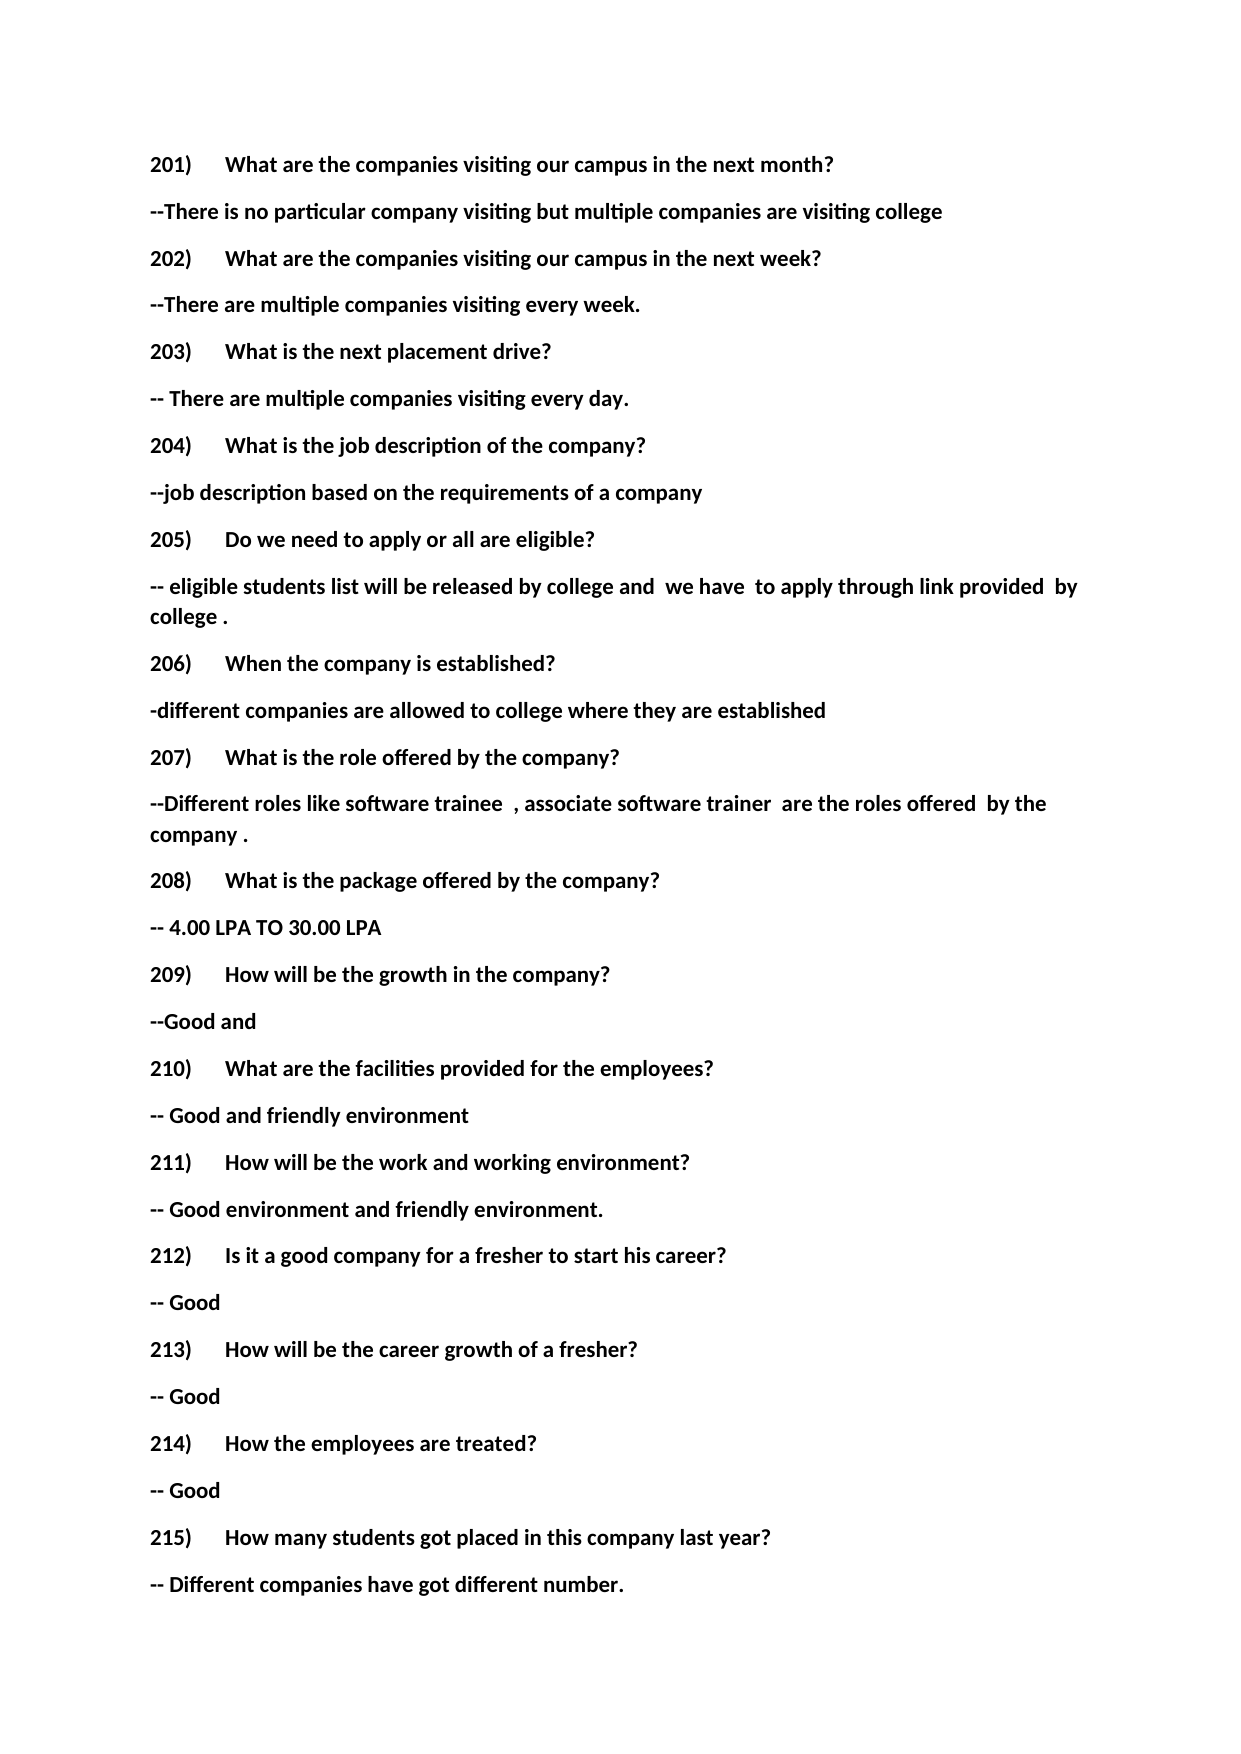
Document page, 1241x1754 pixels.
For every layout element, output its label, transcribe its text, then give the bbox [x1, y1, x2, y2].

text 206) When the company is established? [150, 649, 1090, 677]
text 215) How many students got placed in this company last year? [150, 1523, 1090, 1551]
text 202) What are the companies visiting our campus in the next week? [150, 244, 1090, 272]
text -- Good and friendly environment [150, 1101, 1090, 1129]
text 203) What is the next placement drive? [150, 337, 1090, 366]
text 204) What is the job description of the company? [150, 431, 1090, 459]
text --There is no particular company visiting but multiple companies are visiting college [150, 197, 1090, 225]
text 205) Do we need to apply or all are eligible? [150, 525, 1090, 553]
text -- There are multiple companies visiting every day. [150, 384, 1090, 412]
text 209) How will be the growth in the company? [150, 960, 1090, 988]
text 214) How the employees are treated? [150, 1429, 1090, 1457]
text --There are multiple companies visiting every week. [150, 291, 1090, 319]
text 212) Is it a good company for a fresher to start his career? [150, 1242, 1090, 1270]
text --job description based on the requirements of a company [150, 478, 1090, 506]
text -- Good [150, 1288, 1090, 1317]
text -- 4.00 LPA TO 30.00 LPA [150, 913, 1090, 942]
text -- Good [150, 1382, 1090, 1410]
text 213) How will be the career growth of a fresher? [150, 1335, 1090, 1363]
text 210) What are the facilities provided for the employees? [150, 1054, 1090, 1082]
text -different companies are allowed to college where they are established [150, 696, 1090, 724]
text 208) What is the package offered by the company? [150, 867, 1090, 895]
text -- eligible students list will be released by college and we have to apply through link provided by college . [150, 572, 1090, 630]
text --Different roles like software trainee , associate software trainer are the roles offered by the company . [150, 789, 1090, 848]
text 211) How will be the work and working environment? [150, 1148, 1090, 1176]
text -- Good [150, 1476, 1090, 1504]
text -- Good environment and friendly environment. [150, 1195, 1090, 1223]
text 201) What are the companies visiting our campus in the next month? [150, 150, 1090, 178]
text -- Different companies have got different number. [150, 1570, 1090, 1598]
text 207) What is the role offered by the company? [150, 743, 1090, 771]
text --Good and [150, 1007, 1090, 1035]
